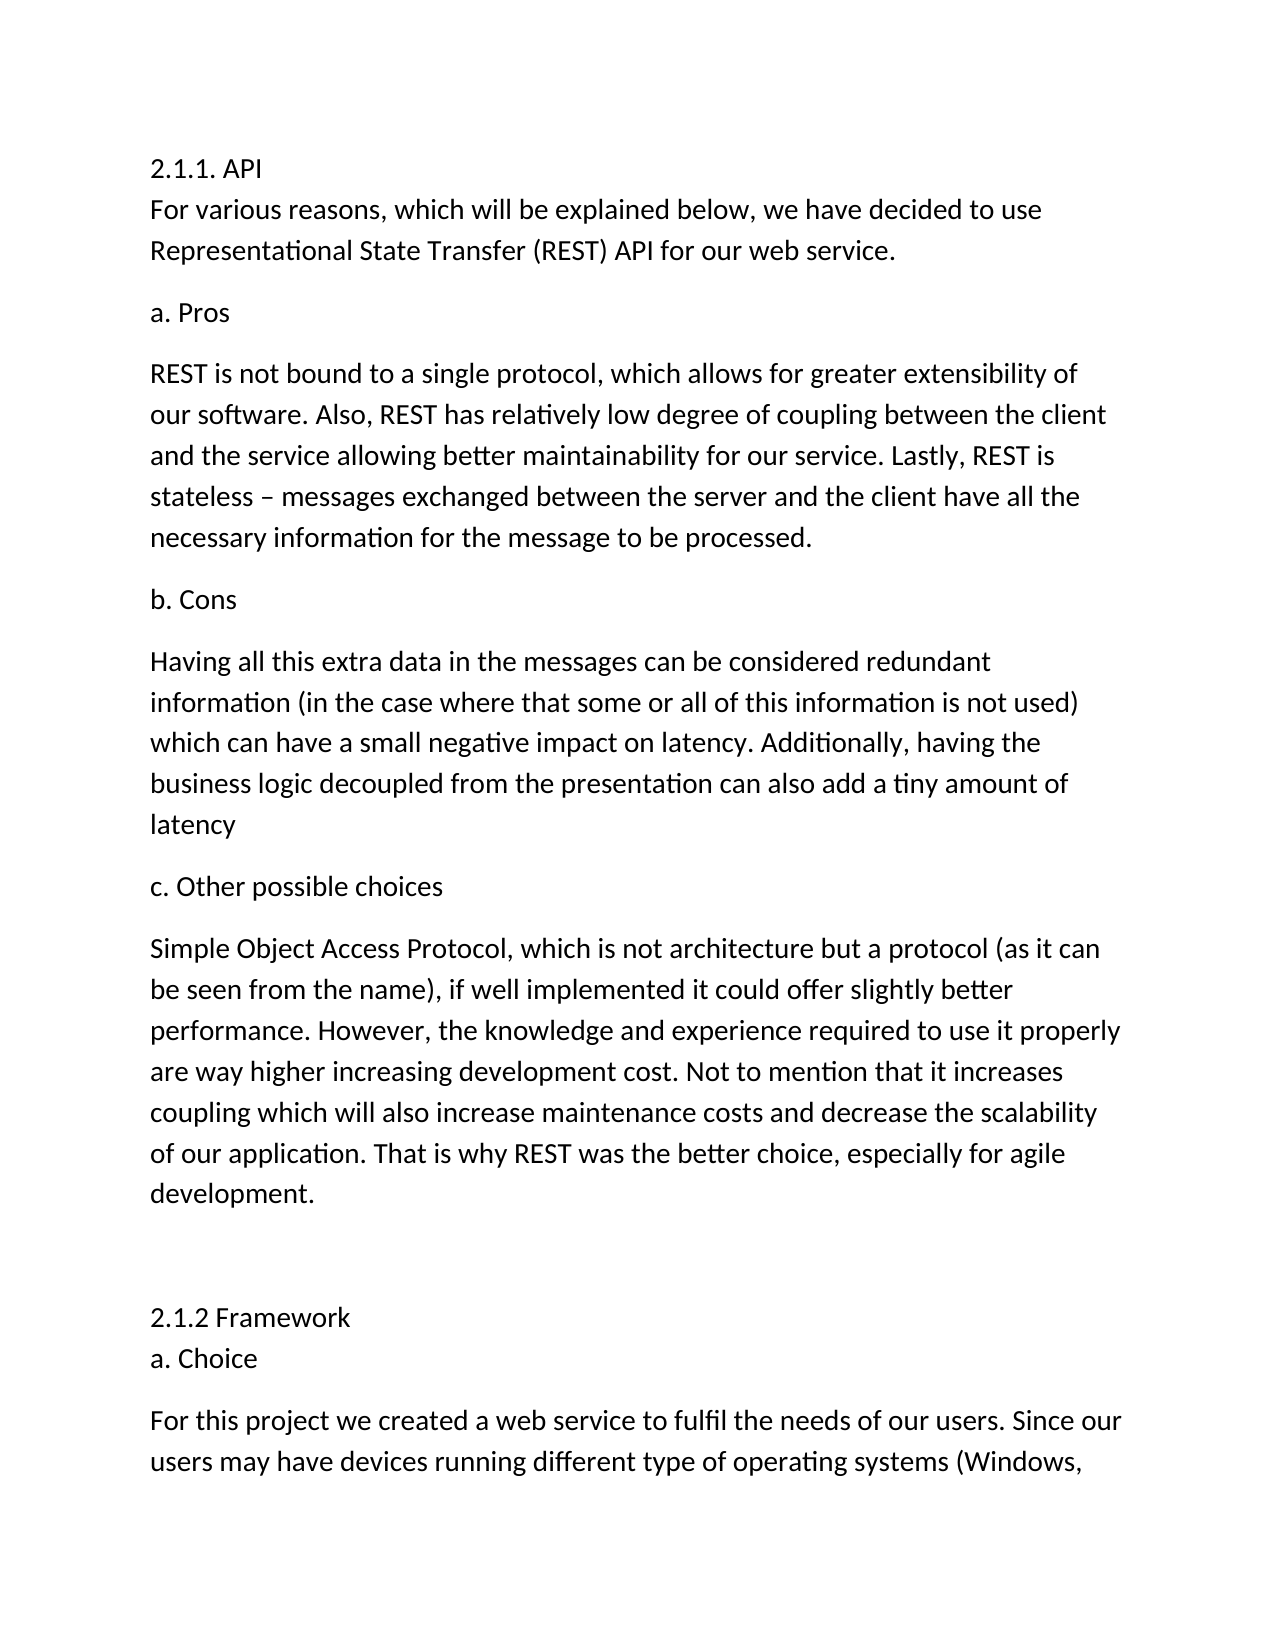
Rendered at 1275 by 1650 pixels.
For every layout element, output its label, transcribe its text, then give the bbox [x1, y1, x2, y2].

text Simple Object Access Protocol, which is not architecture but a protocol (as it can be seen from the name), if well implemented it could offer slightly better performance. However, the knowledge and experience required to use it properly are way higher increasing development cost. Not to mention that it increases coupling which will also increase maintenance costs and decrease the scalability of our application. That is why REST was the better choice, especially for agile development. [150, 930, 1125, 1211]
text a. Pros [150, 294, 1125, 329]
text b. Cons [150, 581, 1125, 617]
text 2.1.1. API For various reasons, which will be explained below, we have decided to use Representational State Transfer (REST) API for our web service. [150, 150, 1125, 267]
text c. Other possible choices [150, 868, 1125, 904]
text REST is not bound to a single protocol, which allows for greater extensibility of our software. Also, REST has relatively low degree of coupling between the client and the service allowing better maintainability for our service. Lastly, REST is stateless – messages exchanged between the server and the client have all the necessary information for the message to be processed. [150, 355, 1125, 555]
text Having all this extra data in the messages can be considered redundant information (in the case where that some or all of this information is not used) which can have a small negative impact on latency. Additionally, having the business logic decoupled from the presentation can also add a tiny amount of latency [150, 643, 1125, 842]
text 2.1.2 Framework a. Choice [150, 1299, 1125, 1376]
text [150, 1402, 1125, 1478]
